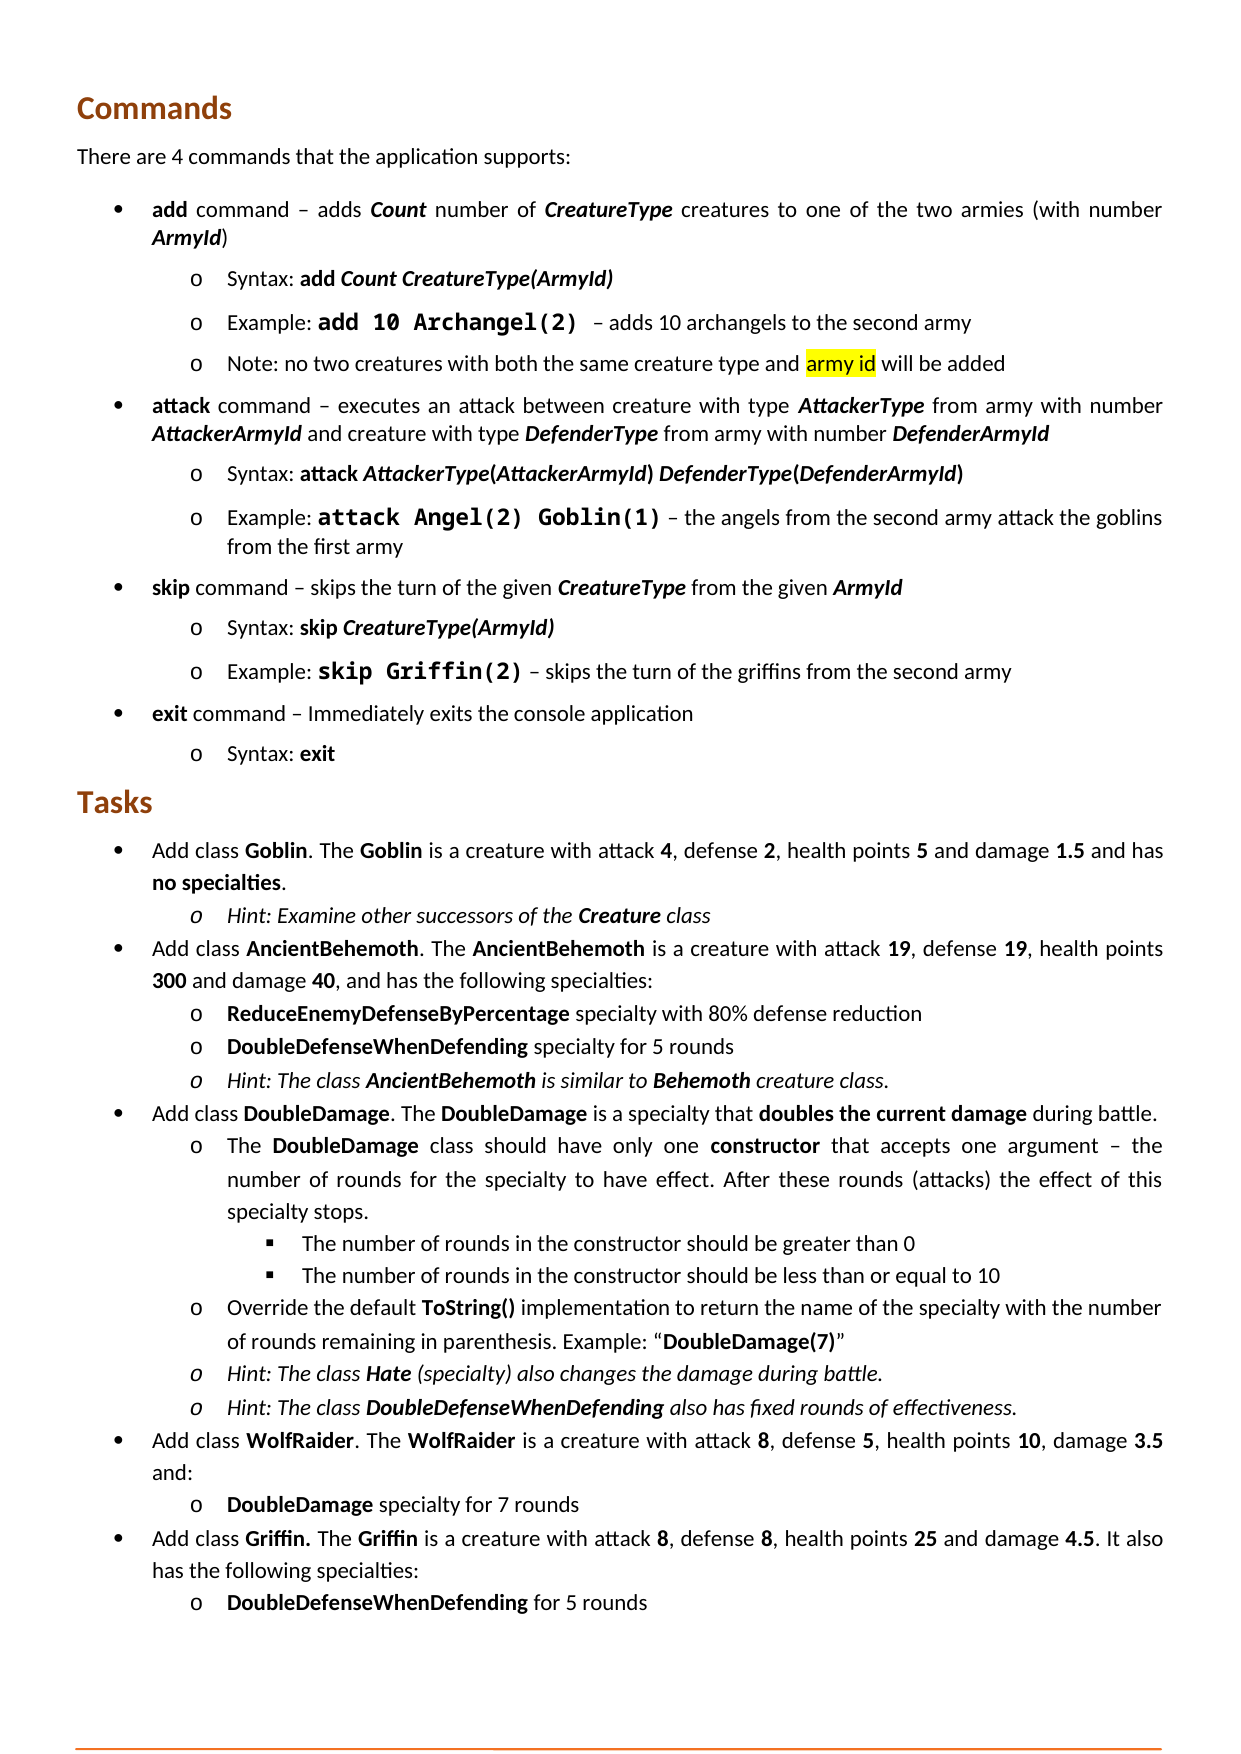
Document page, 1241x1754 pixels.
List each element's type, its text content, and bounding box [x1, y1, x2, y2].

list Hint: The class AncientBehemoth is similar to Behemoth creature class. [189, 1066, 1163, 1095]
list DoubleDamage specialty for 7 rounds [189, 1491, 1163, 1520]
text There are 4 commands that the application supports: [77, 142, 1163, 170]
list Syntax: skip CreatureType(ArmyId) [189, 613, 1163, 643]
list Add class Griffin. The Griffin is a creature with attack 8, defense 8, health points 25 and damage 4.5. It also has the following specialties: [114, 1524, 1163, 1584]
list The number of rounds in the constructor should be less than or equal to 10 [264, 1261, 1163, 1289]
list Add class DoubleDamage. The DoubleDamage is a specialty that doubles the current damage during battle. [114, 1099, 1163, 1127]
list Add class Goblin. The Goblin is a creature with attack 4, defense 2, health points 5 and damage 1.5 and has no specialties. [114, 836, 1163, 897]
list Syntax: attack AttackerType(AttackerArmyId) DefenderType(DefenderArmyId) [189, 459, 1163, 489]
list exit command – Immediately exits the console application [114, 699, 1163, 727]
list The number of rounds in the constructor should be greater than 0 [264, 1229, 1163, 1257]
subtitle Tasks [77, 781, 1163, 822]
list Example: attack Angel(2) Goblin(1) – the angels from the second army attack the goblins from the first army [189, 501, 1163, 561]
list DoubleDefenseWhenDefending for 5 rounds [189, 1588, 1163, 1618]
list DoubleDefenseWhenDefending specialty for 5 rounds [189, 1032, 1163, 1061]
list Hint: The class Hate (specialty) also changes the damage during battle. [189, 1359, 1163, 1388]
list Hint: The class DoubleDefenseWhenDefending also has fixed rounds of effectiveness. [189, 1393, 1163, 1422]
list skip command – skips the turn of the given CreatureType from the given ArmyId [114, 573, 1163, 601]
list Add class WolfRaider. The WolfRaider is a creature with attack 8, defense 5, health points 10, damage 3.5 and: [114, 1426, 1163, 1486]
list Override the default ToString() implementation to return the name of the specialty with the number of rounds remaining in parenthesis. Example: “DoubleDamage(7)” [189, 1293, 1163, 1355]
list ReduceEnemyDefenseByPercentage specialty with 80% defense reduction [189, 999, 1163, 1028]
list Add class AncientBehemoth. The AncientBehemoth is a creature with attack 19, defense 19, health points 300 and damage 40, and has the following specialties: [114, 934, 1163, 994]
list attack command – executes an attack between creature with type AttackerType from army with number AttackerArmyId and creature with type DefenderType from army with number DefenderArmyId [114, 391, 1163, 447]
subtitle Commands [77, 87, 1163, 128]
list Note: no two creatures with both the same creature type and army id will be added [189, 349, 1163, 378]
list Syntax: exit [189, 739, 1163, 769]
list Example: add 10 Archangel(2) – adds 10 archangels to the second army [189, 305, 1163, 337]
list Syntax: add Count CreatureType(ArmyId) [189, 264, 1163, 293]
list The DoubleDamage class should have only one constructor that accepts one argument – the number of rounds for the specialty to have effect. After these rounds (attacks) the effect of this specialty stops. [189, 1131, 1163, 1225]
list add command – adds Count number of CreatureType creatures to one of the two armies (with number ArmyId) [114, 195, 1163, 251]
list Example: skip Griffin(2) – skips the turn of the griffins from the second army [189, 655, 1163, 687]
list Hint: Examine other successors of the Creature class [189, 901, 1163, 930]
